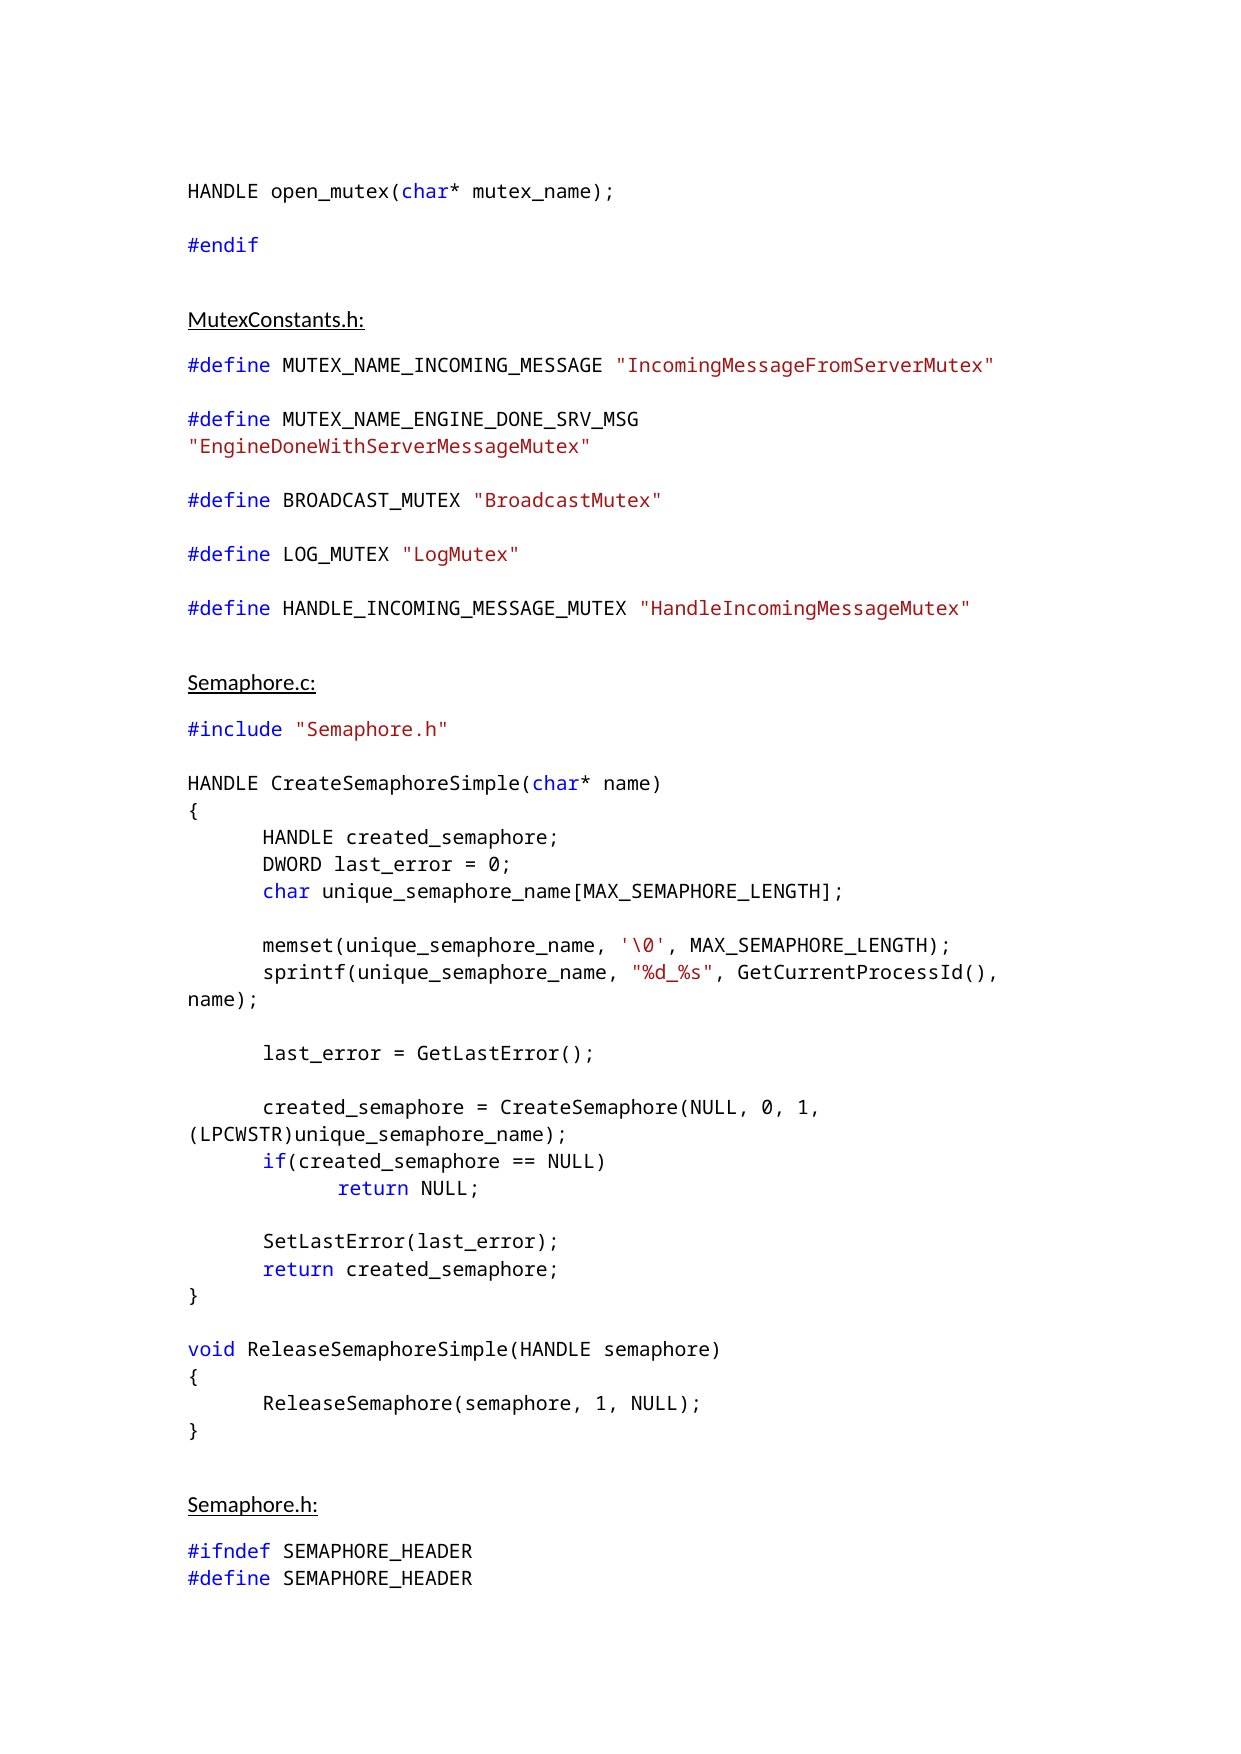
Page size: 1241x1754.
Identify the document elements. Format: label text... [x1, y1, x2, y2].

text HANDLE created_semaphore; [187, 823, 1053, 850]
text } [187, 1282, 1053, 1309]
text MutexConstants.h: [187, 305, 1053, 333]
text DWORD last_error = 0; [187, 850, 1053, 877]
text void ReleaseSemaphoreSimple(HANDLE semaphore) [187, 1336, 1053, 1363]
text ReleaseSemaphore(semaphore, 1, NULL); [187, 1390, 1053, 1417]
text sprintf(unique_semaphore_name, "%d_%s", GetCurrentProcessId(), name); [187, 958, 1053, 1012]
text memset(unique_semaphore_name, '\0', MAX_SEMAPHORE_LENGTH); [187, 931, 1053, 958]
text created_semaphore = CreateSemaphore(NULL, 0, 1, (LPCWSTR)unique_semaphore_name); [187, 1093, 1053, 1147]
text #define BROADCAST_MUTEX "BroadcastMutex" [187, 487, 1053, 513]
text HANDLE CreateSemaphoreSimple(char* name) [187, 769, 1053, 796]
text #endif [187, 231, 1053, 258]
text { [187, 1363, 1053, 1390]
text Semaphore.c: [187, 668, 1053, 696]
text Semaphore.h: [187, 1491, 1053, 1518]
text #define HANDLE_INCOMING_MESSAGE_MUTEX "HandleIncomingMessageMutex" [187, 594, 1053, 621]
text { [187, 796, 1053, 823]
text #include "Semaphore.h" [187, 715, 1053, 742]
text return created_semaphore; [187, 1255, 1053, 1282]
text HANDLE open_mutex(char* mutex_name); [187, 177, 1053, 204]
text #define MUTEX_NAME_ENGINE_DONE_SRV_MSG "EngineDoneWithServerMessageMutex" [187, 406, 1053, 459]
text char unique_semaphore_name[MAX_SEMAPHORE_LENGTH]; [187, 877, 1053, 904]
text } [187, 1417, 1053, 1444]
text return NULL; [187, 1174, 1053, 1201]
text SetLastError(last_error); [187, 1228, 1053, 1255]
text #define LOG_MUTEX "LogMutex" [187, 541, 1053, 567]
text #define SEMAPHORE_HEADER [187, 1564, 1053, 1591]
text #define MUTEX_NAME_INCOMING_MESSAGE "IncomingMessageFromServerMutex" [187, 352, 1053, 379]
text #ifndef SEMAPHORE_HEADER [187, 1537, 1053, 1564]
text last_error = GetLastError(); [187, 1039, 1053, 1066]
text if(created_semaphore == NULL) [187, 1147, 1053, 1174]
